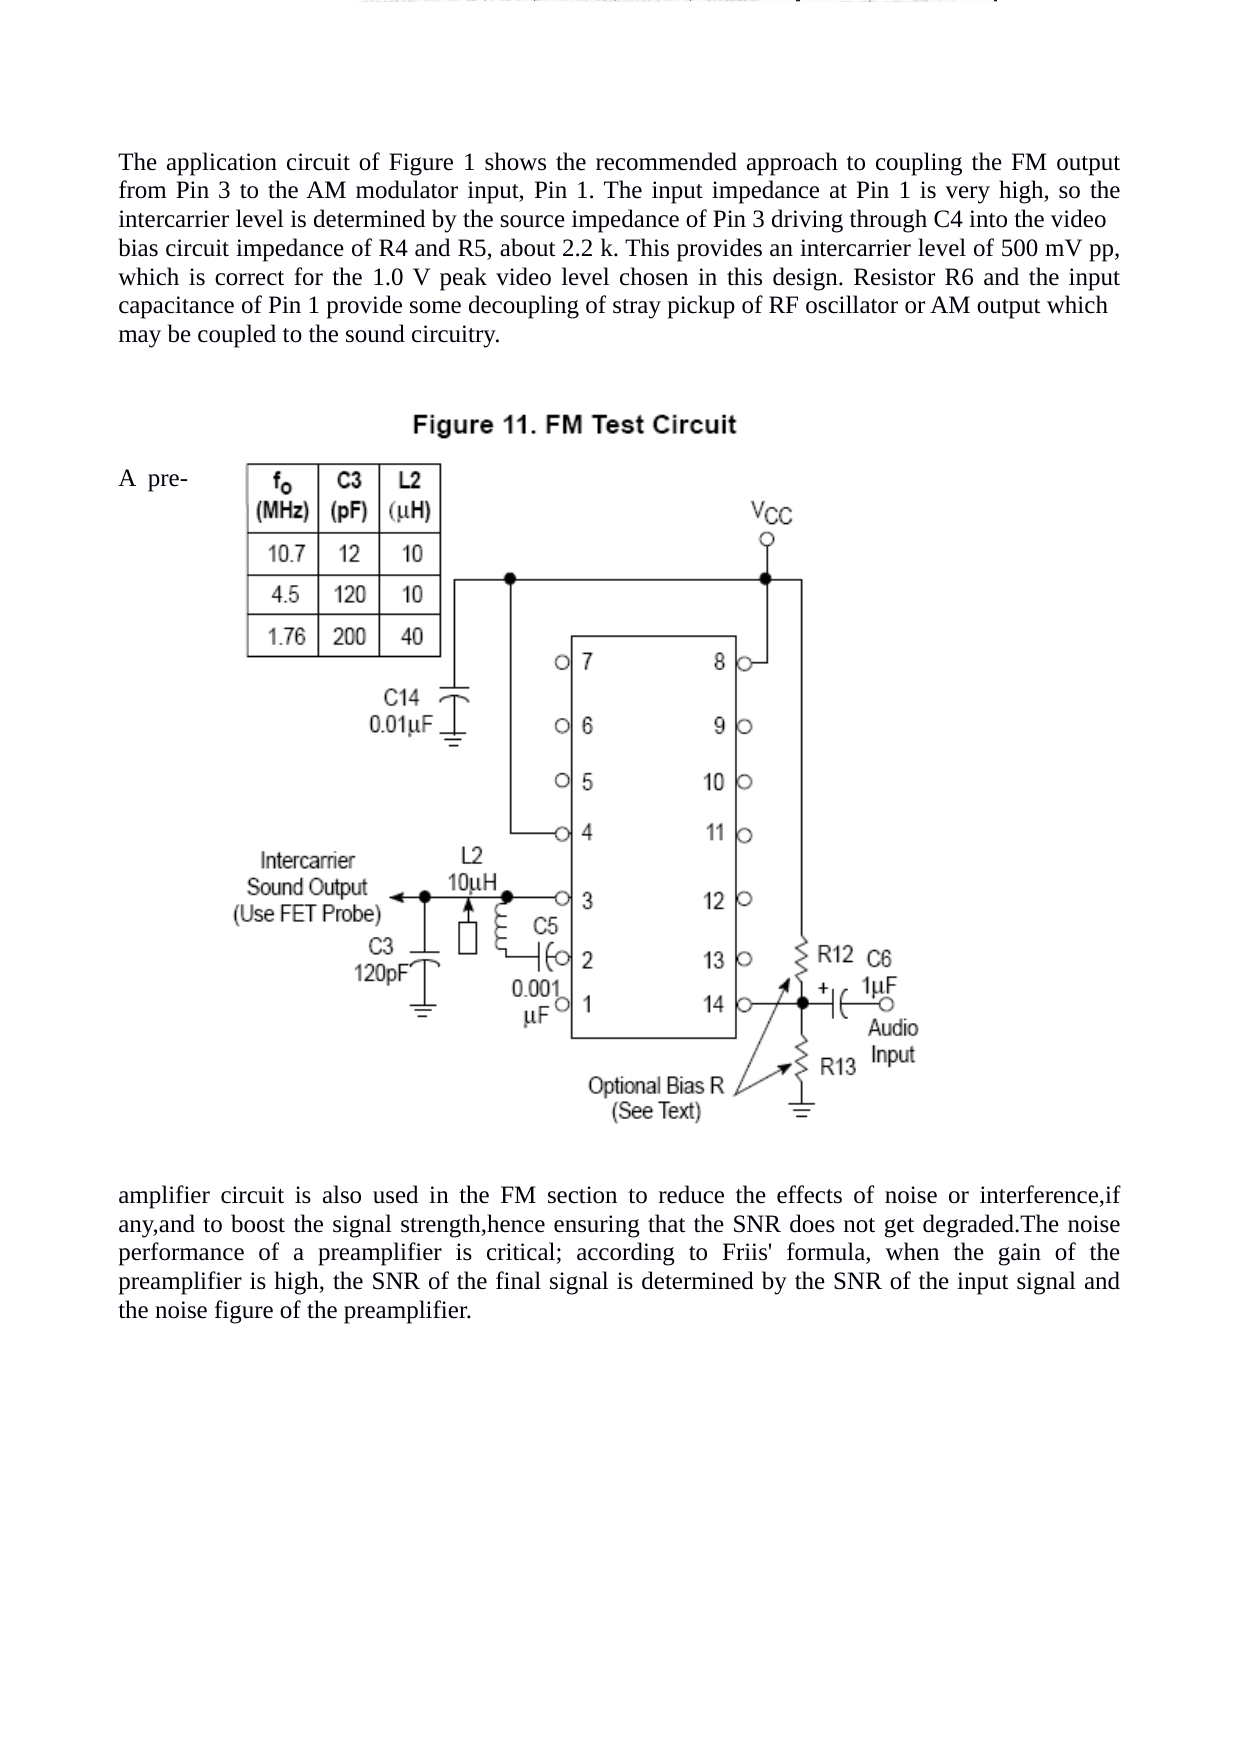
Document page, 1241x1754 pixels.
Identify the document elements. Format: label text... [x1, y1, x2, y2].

text bias circuit impedance of R4 and R5, about 2.2 k. This provides an intercarrier level of 500 mV pp, which is correct for the 1.0 V peak video level chosen in this design. Resistor R6 and the input capacitance of Pin 1 provide some decoupling of stray pickup of RF oscillator or AM output which [118, 233, 1122, 319]
text may be coupled to the sound circuitry. [118, 319, 1122, 348]
picture [188, 376, 1053, 1180]
text The application circuit of Figure 1 shows the recommended approach to coupling the FM output from Pin 3 to the AM modulator input, Pin 1. The input impedance at Pin 1 is very high, so the intercarrier level is determined by the source impedance of Pin 3 driving through C4 into the video [118, 147, 1122, 233]
